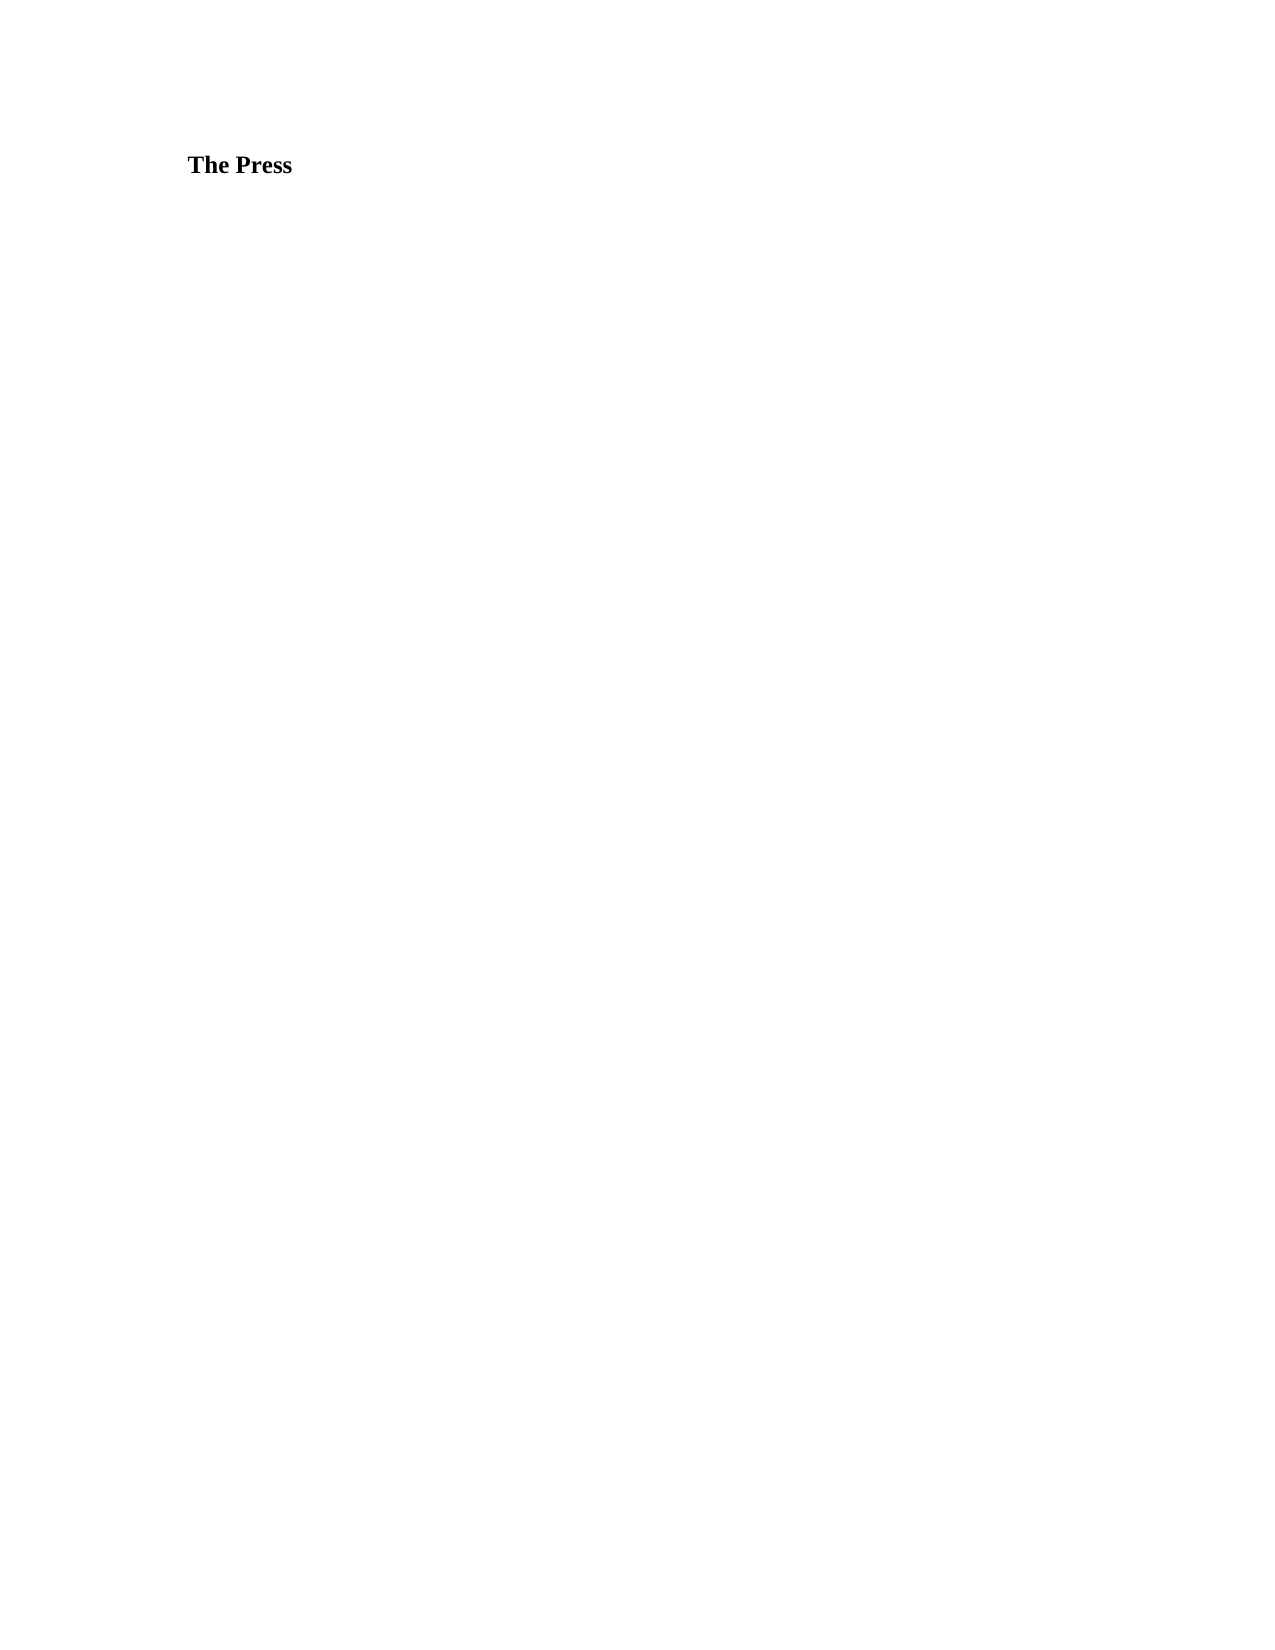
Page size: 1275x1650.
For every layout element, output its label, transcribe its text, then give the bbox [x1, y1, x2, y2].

text The Press [187, 150, 1087, 179]
